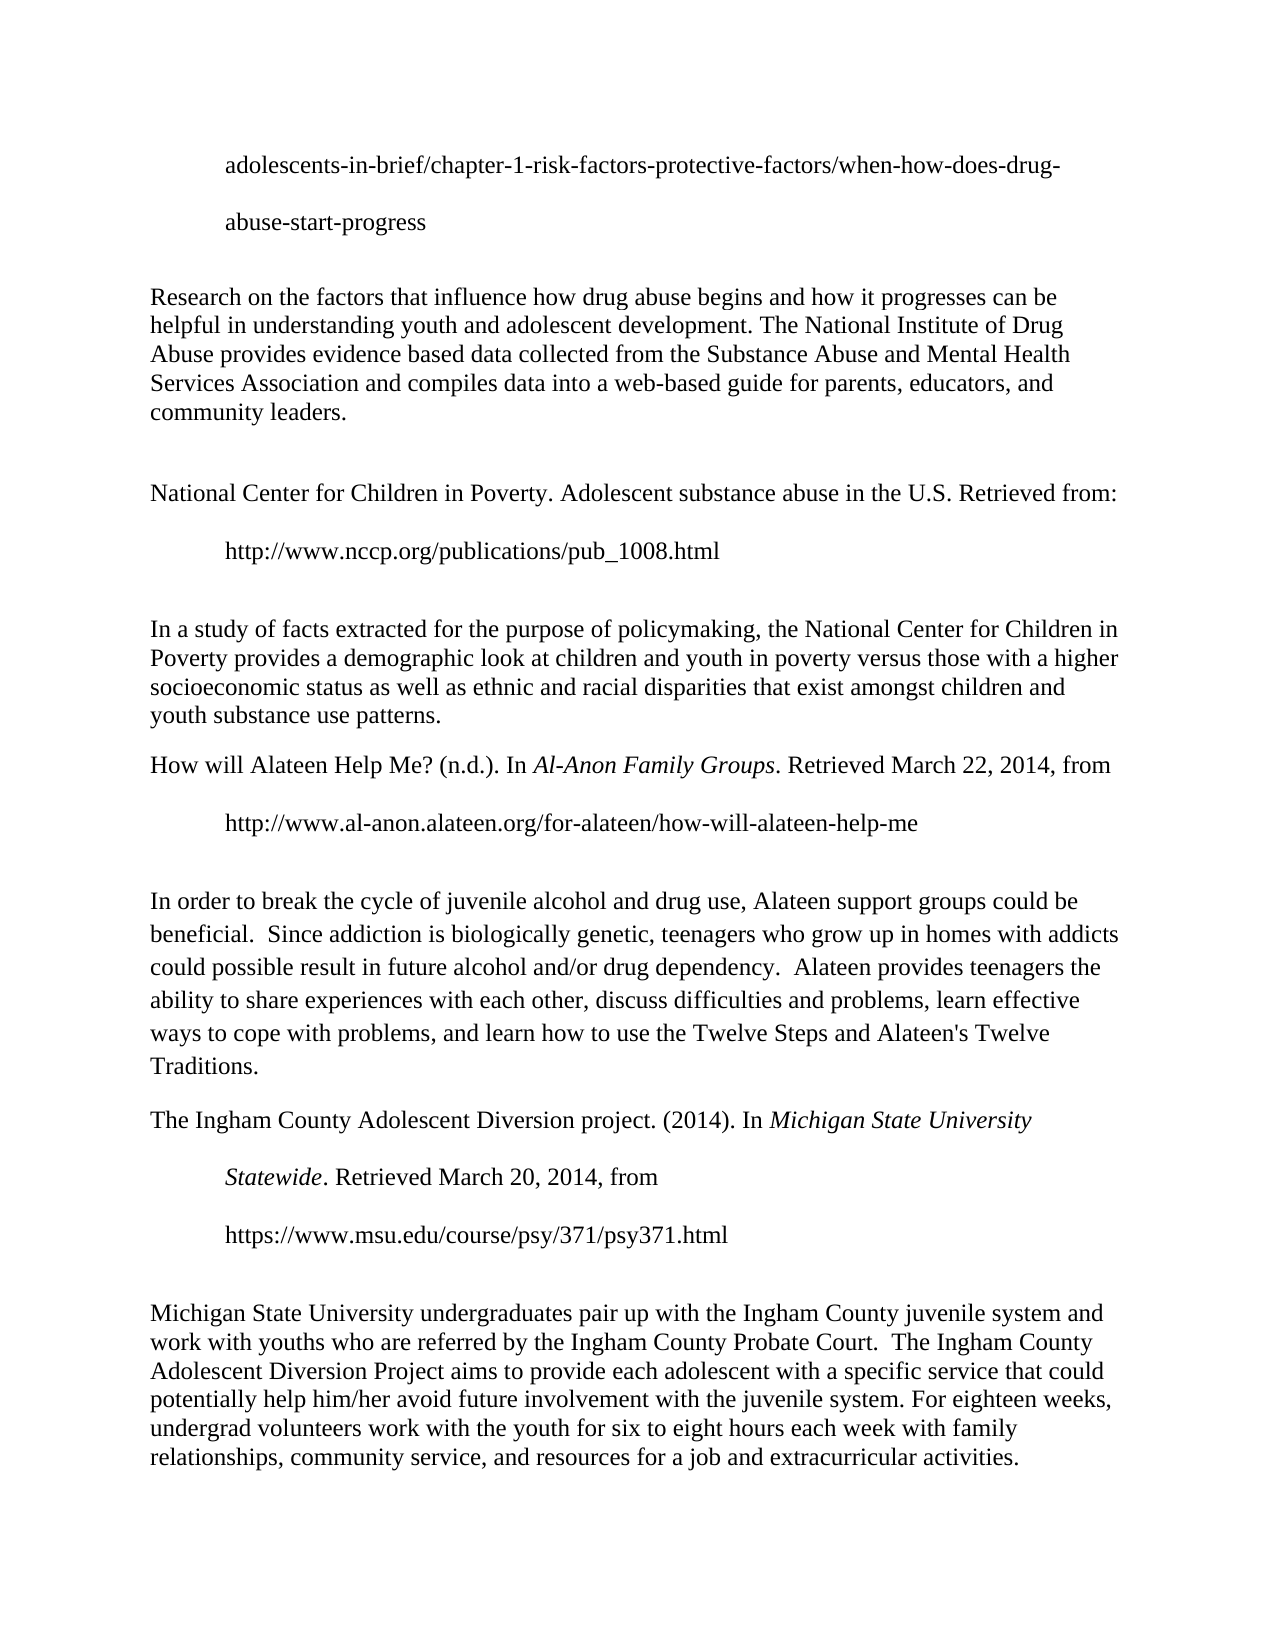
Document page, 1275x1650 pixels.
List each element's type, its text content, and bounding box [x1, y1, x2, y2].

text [150, 150, 1125, 236]
text How will Alateen Help Me? (n.d.). In Al-Anon Family Groups. Retrieved March 22, 2014, from http://www.al-anon.alateen.org/for-alateen/how-will-alateen-help-me [150, 750, 1125, 836]
text Michigan State University undergraduates pair up with the Ingham County juvenile system and work with youths who are referred by the Ingham County Probate Court. The Ingham County Adolescent Diversion Project aims to provide each adolescent with a specific service that could potentially help him/her avoid future involvement with the juvenile system. For eighteen weeks, undergrad volunteers work with the youth for six to eight hours each week with family relationships, community service, and resources for a job and extracurricular activities. [150, 1298, 1125, 1471]
text Research on the factors that influence how drug abuse begins and how it progresses can be helpful in understanding youth and adolescent development. The National Institute of Drug Abuse provides evidence based data collected from the Substance Abuse and Mental Health Services Association and compiles data into a web-based guide for parents, educators, and community leaders. [347, 282, 1125, 425]
text National Center for Children in Poverty. Adolescent substance abuse in the U.S. Retrieved from: http://www.nccp.org/publications/pub_1008.html [150, 478, 1125, 565]
text In a study of facts extracted for the purpose of policymaking, the National Center for Children in Poverty provides a demographic look at children and youth in poverty versus those with a higher socioeconomic status as well as ethnic and racial disparities that exist amongst children and youth substance use patterns. [150, 614, 1125, 729]
text In order to break the cycle of juvenile alcohol and drug use, Alateen support groups could be beneficial. Since addiction is biologically genetic, teenagers who grow up in homes with addicts could possible result in future alcohol and/or drug dependency. Alateen provides teenagers the ability to share experiences with each other, discuss difficulties and problems, learn effective ways to cope with problems, and learn how to use the Twelve Steps and Alateen's Twelve Traditions. [150, 886, 1125, 1080]
text The Ingham County Adolescent Diversion project. (2014). In Michigan State University Statewide. Retrieved March 20, 2014, from https://www.msu.edu/course/psy/371/psy371.html [150, 1105, 1125, 1249]
